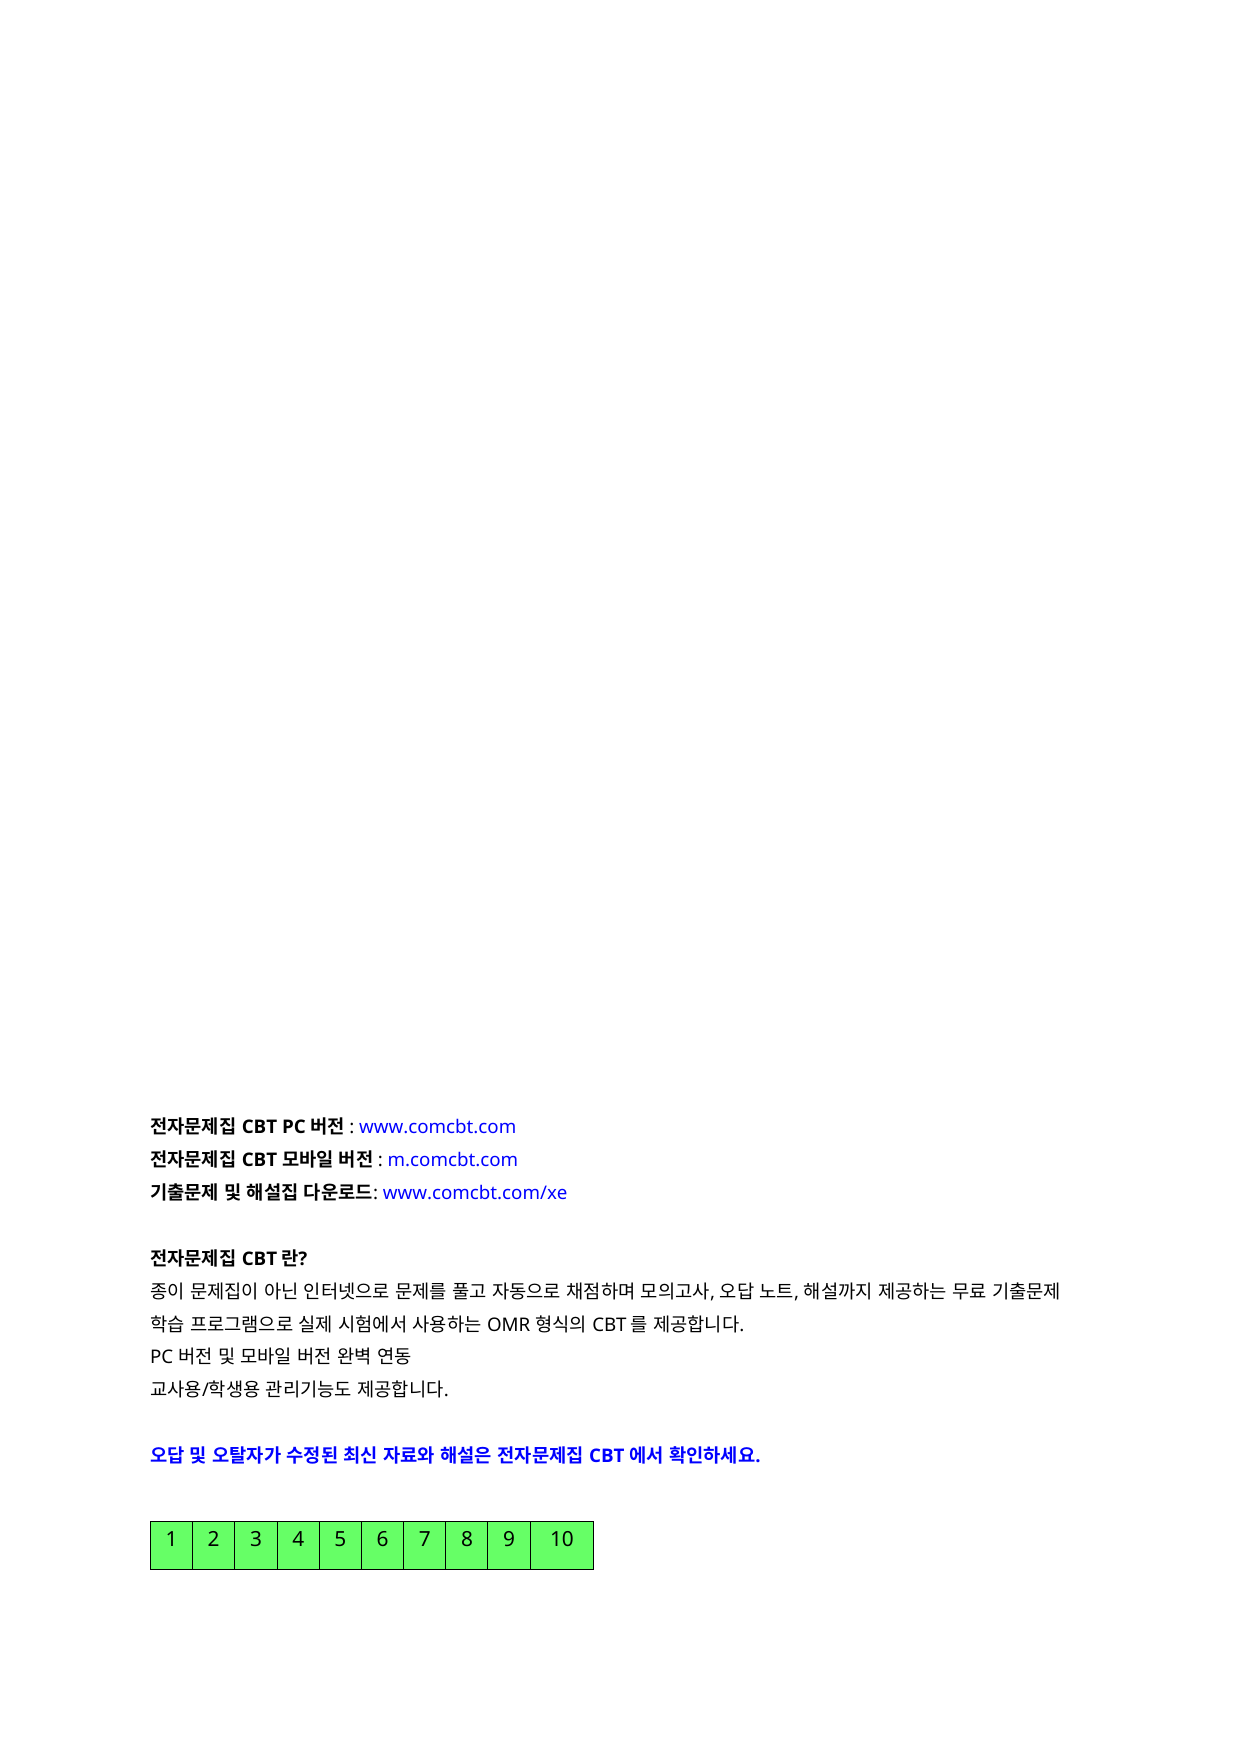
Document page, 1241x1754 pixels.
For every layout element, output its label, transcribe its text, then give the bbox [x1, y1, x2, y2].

table_header 8 [446, 1522, 487, 1569]
text 전자문제집 CBT PC 버전 : www.comcbt.com 전자문제집 CBT 모바일 버전 : m.comcbt.com 기출문제 및 해설집 다운로드: www.comcbt.com/xe 전자문제집 CBT란? 종이 문제집이 아닌 인터넷으로 문제를 풀고 자동으로 채점하며 모의고사, 오답 노트, 해설까지 제공하는 무료 기출문제 학습 프로그램으로 실제 시험에서 사용하는 OMR 형식의 CBT를 제공합니다. PC 버전 및 모바일 버전 완벽 연동 교사용/학생용 관리기능도 제공합니다. 오답 및 오탈자가 수정된 최신 자료와 해설은 전자문제집 CBT 에서 확인하세요. [150, 1112, 1090, 1468]
table_header 10 [531, 1522, 593, 1569]
table_header 1 [151, 1522, 192, 1569]
table_header 3 [235, 1522, 277, 1569]
table_header 9 [488, 1522, 530, 1569]
table_header 7 [404, 1522, 445, 1569]
table_header 6 [362, 1522, 403, 1569]
table_header 4 [278, 1522, 319, 1569]
table_header 5 [320, 1522, 361, 1569]
table_header 2 [193, 1522, 234, 1569]
